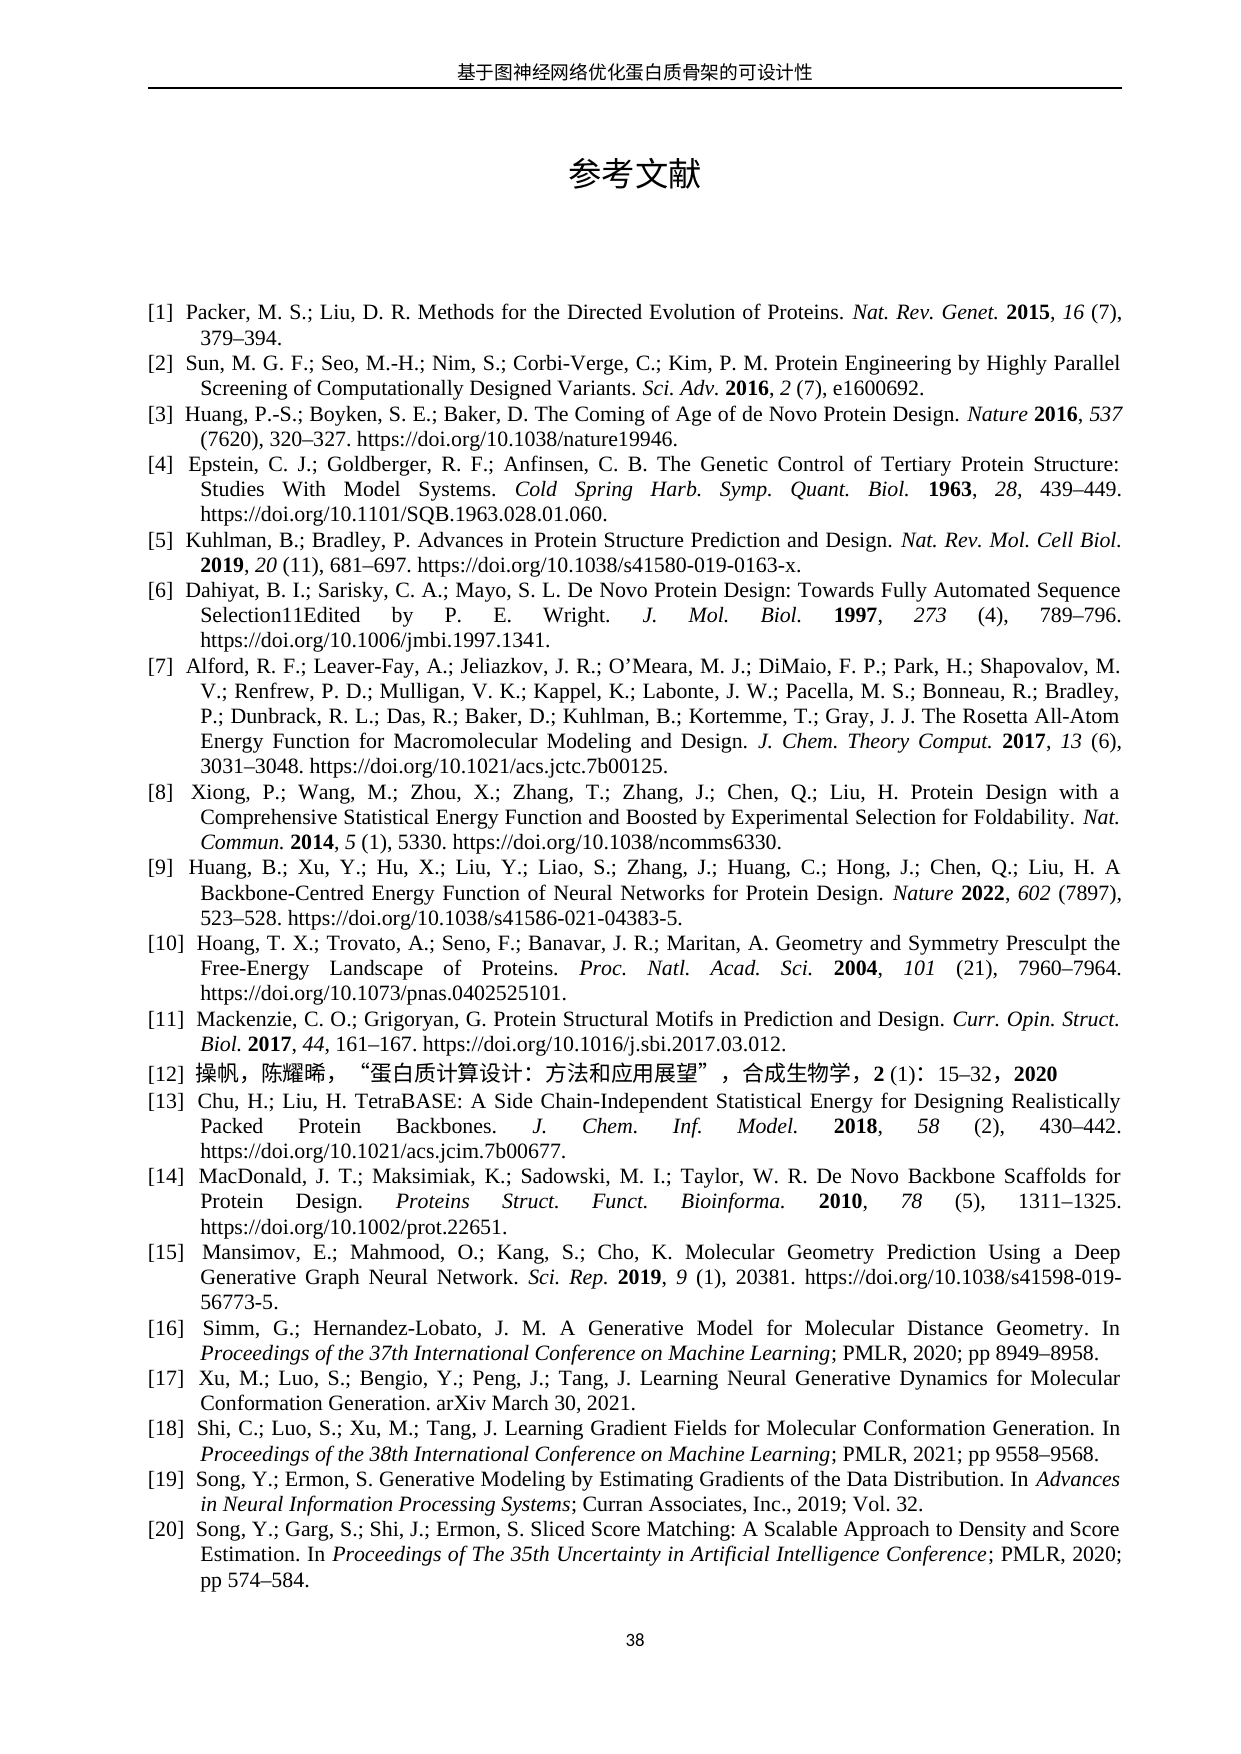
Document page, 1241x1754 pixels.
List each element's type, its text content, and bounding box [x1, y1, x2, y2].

text [12] 操帆，陈耀晞，“蛋白质计算设计：方法和应用展望”，合成生物学，2 (1)：15–32，2020 [148, 1056, 1122, 1088]
text [17] Xu, M.; Luo, S.; Bengio, Y.; Peng, J.; Tang, J. Learning Neural Generative Dynamics for Molecular Conformation Generation. arXiv March 30, 2021. [148, 1365, 1122, 1415]
subtitle 参考文献 [148, 148, 1122, 196]
text [15] Mansimov, E.; Mahmood, O.; Kang, S.; Cho, K. Molecular Geometry Prediction Using a Deep Generative Graph Neural Network. Sci. Rep. 2019, 9 (1), 20381. https://doi.org/10.1038/s41598-019-56773-5. [148, 1239, 1122, 1314]
text [10] Hoang, T. X.; Trovato, A.; Seno, F.; Banavar, J. R.; Maritan, A. Geometry and Symmetry Presculpt the Free-Energy Landscape of Proteins. Proc. Natl. Acad. Sci. 2004, 101 (21), 7960–7964. https://doi.org/10.1073/pnas.0402525101. [148, 930, 1122, 1006]
text [1] Packer, M. S.; Liu, D. R. Methods for the Directed Evolution of Proteins. Nat. Rev. Genet. 2015, 16 (7), 379–394. [148, 298, 1122, 350]
text [13] Chu, H.; Liu, H. TetraBASE: A Side Chain-Independent Statistical Energy for Designing Realistically Packed Protein Backbones. J. Chem. Inf. Model. 2018, 58 (2), 430–442. https://doi.org/10.1021/acs.jcim.7b00677. [148, 1088, 1122, 1163]
text [9] Huang, B.; Xu, Y.; Hu, X.; Liu, Y.; Liao, S.; Zhang, J.; Huang, C.; Hong, J.; Chen, Q.; Liu, H. A Backbone-Centred Energy Function of Neural Networks for Protein Design. Nature 2022, 602 (7897), 523–528. https://doi.org/10.1038/s41586-021-04383-5. [148, 854, 1122, 930]
text [20] Song, Y.; Garg, S.; Shi, J.; Ermon, S. Sliced Score Matching: A Scalable Approach to Density and Score Estimation. In Proceedings of The 35th Uncertainty in Artificial Intelligence Conference; PMLR, 2020; pp 574–584. [148, 1516, 1122, 1592]
text [5] Kuhlman, B.; Bradley, P. Advances in Protein Structure Prediction and Design. Nat. Rev. Mol. Cell Biol. 2019, 20 (11), 681–697. https://doi.org/10.1038/s41580-019-0163-x. [148, 527, 1122, 577]
text [16] Simm, G.; Hernandez-Lobato, J. M. A Generative Model for Molecular Distance Geometry. In Proceedings of the 37th International Conference on Machine Learning; PMLR, 2020; pp 8949–8958. [148, 1314, 1122, 1365]
text [8] Xiong, P.; Wang, M.; Zhou, X.; Zhang, T.; Zhang, J.; Chen, Q.; Liu, H. Protein Design with a Comprehensive Statistical Energy Function and Boosted by Experimental Selection for Foldability. Nat. Commun. 2014, 5 (1), 5330. https://doi.org/10.1038/ncomms6330. [148, 779, 1122, 854]
text [19] Song, Y.; Ermon, S. Generative Modeling by Estimating Gradients of the Data Distribution. In Advances in Neural Information Processing Systems; Curran Associates, Inc., 2019; Vol. 32. [148, 1466, 1122, 1516]
text [6] Dahiyat, B. I.; Sarisky, C. A.; Mayo, S. L. De Novo Protein Design: Towards Fully Automated Sequence Selection11Edited by P. E. Wright. J. Mol. Biol. 1997, 273 (4), 789–796. https://doi.org/10.1006/jmbi.1997.1341. [148, 577, 1122, 653]
text [2] Sun, M. G. F.; Seo, M.-H.; Nim, S.; Corbi-Verge, C.; Kim, P. M. Protein Engineering by Highly Parallel Screening of Computationally Designed Variants. Sci. Adv. 2016, 2 (7), e1600692. [148, 350, 1122, 401]
text [4] Epstein, C. J.; Goldberger, R. F.; Anfinsen, C. B. The Genetic Control of Tertiary Protein Structure: Studies With Model Systems. Cold Spring Harb. Symp. Quant. Biol. 1963, 28, 439–449. https://doi.org/10.1101/SQB.1963.028.01.060. [148, 451, 1122, 527]
text [11] Mackenzie, C. O.; Grigoryan, G. Protein Structural Motifs in Prediction and Design. Curr. Opin. Struct. Biol. 2017, 44, 161–167. https://doi.org/10.1016/j.sbi.2017.03.012. [148, 1006, 1122, 1056]
text [14] MacDonald, J. T.; Maksimiak, K.; Sadowski, M. I.; Taylor, W. R. De Novo Backbone Scaffolds for Protein Design. Proteins Struct. Funct. Bioinforma. 2010, 78 (5), 1311–1325. https://doi.org/10.1002/prot.22651. [148, 1163, 1122, 1239]
text [7] Alford, R. F.; Leaver-Fay, A.; Jeliazkov, J. R.; O’Meara, M. J.; DiMaio, F. P.; Park, H.; Shapovalov, M. V.; Renfrew, P. D.; Mulligan, V. K.; Kappel, K.; Labonte, J. W.; Pacella, M. S.; Bonneau, R.; Bradley, P.; Dunbrack, R. L.; Das, R.; Baker, D.; Kuhlman, B.; Kortemme, T.; Gray, J. J. The Rosetta All-Atom Energy Function for Macromolecular Modeling and Design. J. Chem. Theory Comput. 2017, 13 (6), 3031–3048. https://doi.org/10.1021/acs.jctc.7b00125. [148, 653, 1122, 779]
text [3] Huang, P.-S.; Boyken, S. E.; Baker, D. The Coming of Age of de Novo Protein Design. Nature 2016, 537 (7620), 320–327. https://doi.org/10.1038/nature19946. [148, 401, 1122, 451]
text [18] Shi, C.; Luo, S.; Xu, M.; Tang, J. Learning Gradient Fields for Molecular Conformation Generation. In Proceedings of the 38th International Conference on Machine Learning; PMLR, 2021; pp 9558–9568. [148, 1415, 1122, 1466]
